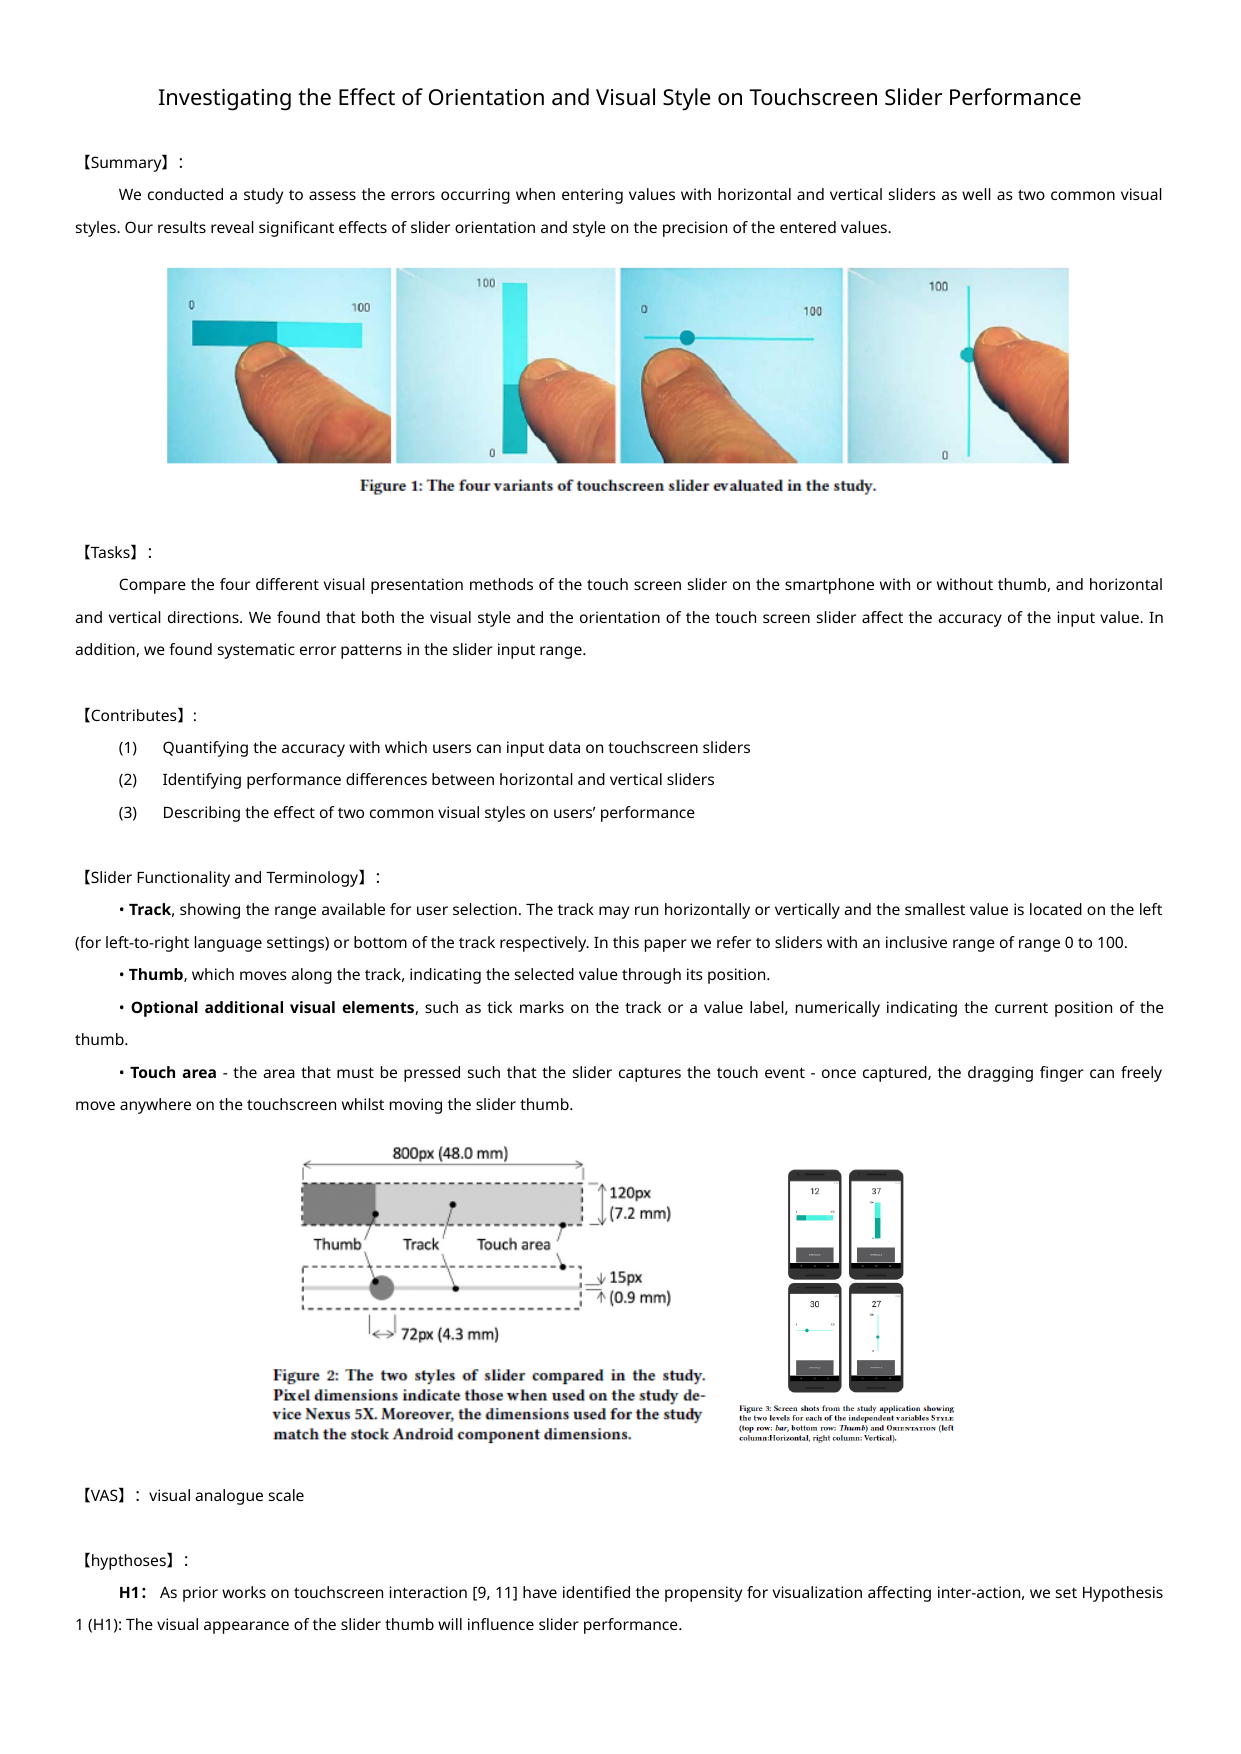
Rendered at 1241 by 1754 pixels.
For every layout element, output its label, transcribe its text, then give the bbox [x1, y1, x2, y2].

list 【Summary】： [75, 146, 1165, 178]
list Compare the four different visual presentation methods of the touch screen slider on the smartphone with or without thumb, and horizontal and vertical directions. We found that both the visual style and the orientation of the touch screen slider affect the accuracy of the input value. In addition, we found systematic error patterns in the slider input range. [75, 568, 1165, 666]
picture [146, 243, 1094, 501]
list • Optional additional visual elements, such as tick marks on the track or a value label, numerically indicating the current position of the thumb. [75, 991, 1165, 1056]
text 【Slider Functionality and Terminology】： [75, 861, 1165, 893]
list (3) Describing the effect of two common visual styles on users’ performance [75, 796, 1165, 828]
list 【hypthoses】： [75, 1543, 1165, 1576]
picture [265, 1120, 975, 1452]
list 【Contributes】: [75, 698, 1165, 731]
list • Touch area - the area that must be pressed such that the slider captures the touch event - once captured, the dragging finger can freely move anywhere on the touchscreen whilst moving the slider thumb. [75, 1056, 1165, 1121]
list We conducted a study to assess the errors occurring when entering values with horizontal and vertical sliders as well as two common visual styles. Our results reveal significant effects of slider orientation and style on the precision of the entered values. [75, 178, 1165, 243]
list (2) Identifying performance differences between horizontal and vertical sliders [75, 763, 1165, 796]
text Investigating the Effect of Orientation and Visual Style on Touchscreen Slider Performance [75, 81, 1165, 113]
list 【VAS】：visual analogue scale [75, 1478, 1165, 1511]
list • Track, showing the range available for user selection. The track may run horizontally or vertically and the smallest value is located on the left (for left-to-right language settings) or bottom of the track respectively. In this paper we refer to sliders with an inclusive range of range 0 to 100. [75, 893, 1165, 958]
list H1： As prior works on touchscreen interaction [9, 11] have identified the propensity for visualization affecting inter-action, we set Hypothesis 1 (H1): The visual appearance of the slider thumb will influence slider performance. [75, 1576, 1165, 1641]
list (1) Quantifying the accuracy with which users can input data on touchscreen sliders [75, 731, 1165, 763]
list 【Tasks】： [75, 536, 1165, 568]
list • Thumb, which moves along the track, indicating the selected value through its position. [75, 958, 1165, 991]
